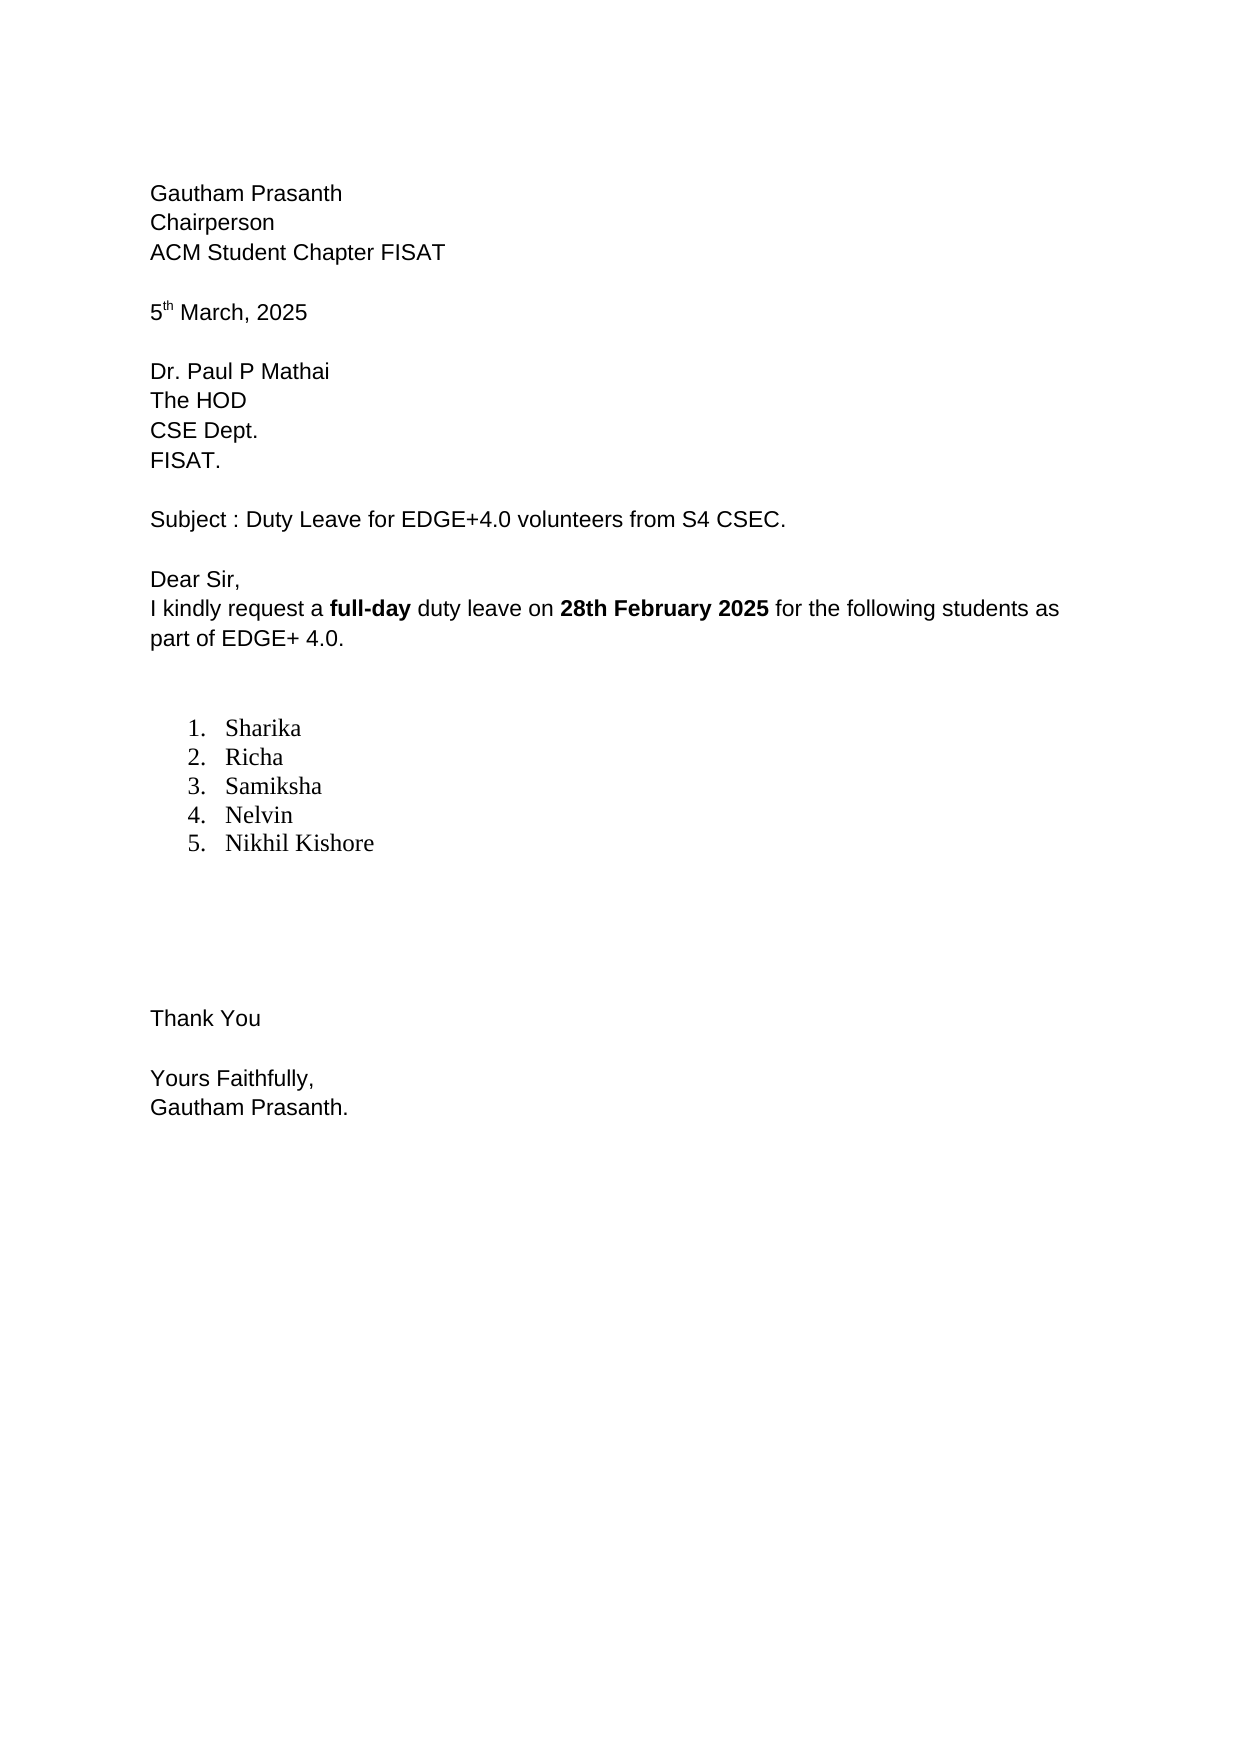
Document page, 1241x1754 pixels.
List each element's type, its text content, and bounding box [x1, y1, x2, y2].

text Dr. Paul P Mathai [150, 358, 1090, 384]
text FISAT. [150, 447, 1090, 473]
text Gautham Prasanth. [150, 1094, 1090, 1121]
list Richa [187, 742, 1090, 771]
list Sharika [187, 713, 1090, 742]
text Yours Faithfully, [150, 1064, 1090, 1091]
text ACM Student Chapter FISAT [150, 239, 1090, 265]
text Subject : Duty Leave for EDGE+4.0 volunteers from S4 CSEC. [150, 506, 1090, 533]
list Samiksha [187, 771, 1090, 800]
list Nikhil Kishore [187, 828, 1090, 857]
text 5th March, 2025 [150, 298, 1090, 325]
text CSE Dept. [150, 417, 1090, 443]
text Thank You [150, 1005, 1090, 1032]
text The HOD [150, 387, 1090, 414]
text Gautham Prasanth [150, 180, 1090, 206]
list Nelvin [187, 800, 1090, 828]
text Dear Sir, [150, 566, 1090, 592]
text Chairperson [150, 209, 1090, 236]
text I kindly request a full-day duty leave on 28th February 2025 for the following students as part of EDGE+ 4.0. [150, 595, 1090, 651]
